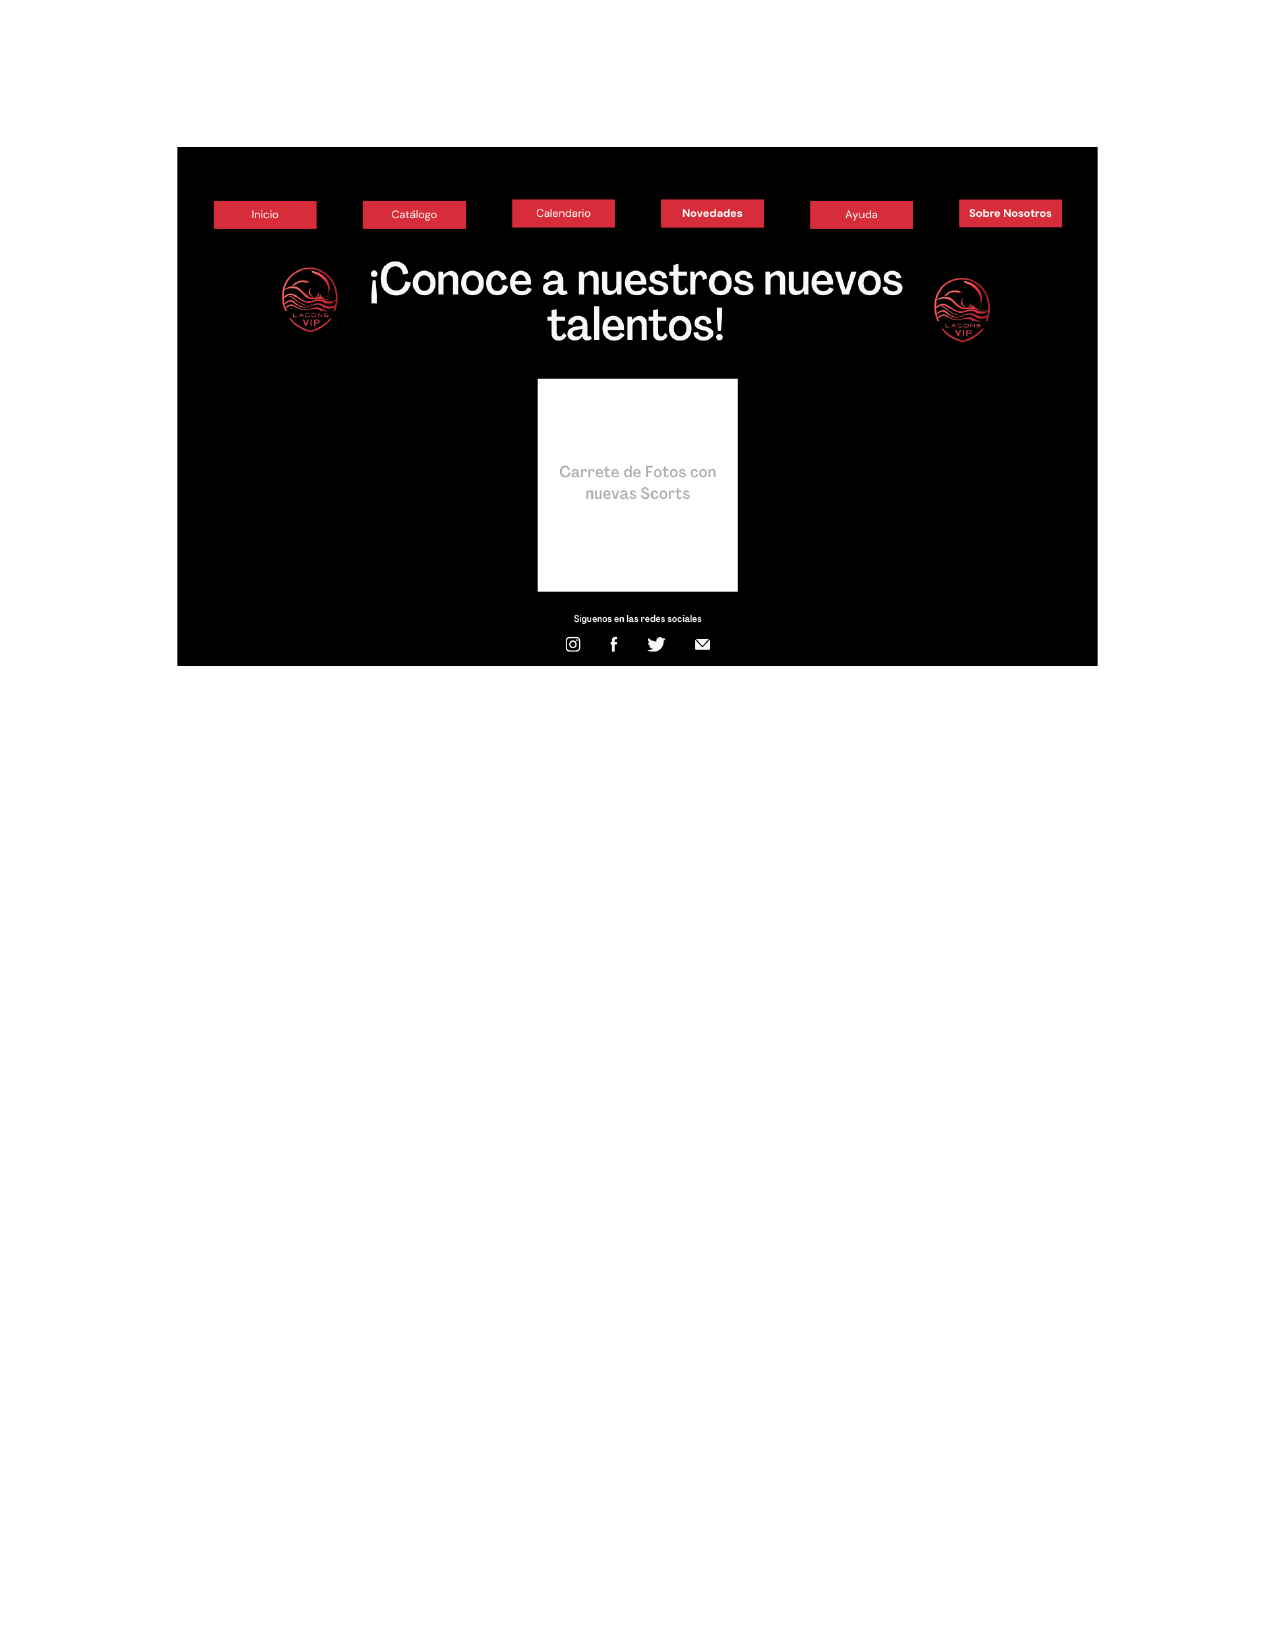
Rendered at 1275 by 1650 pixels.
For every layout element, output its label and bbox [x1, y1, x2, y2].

picture [177, 147, 1098, 666]
